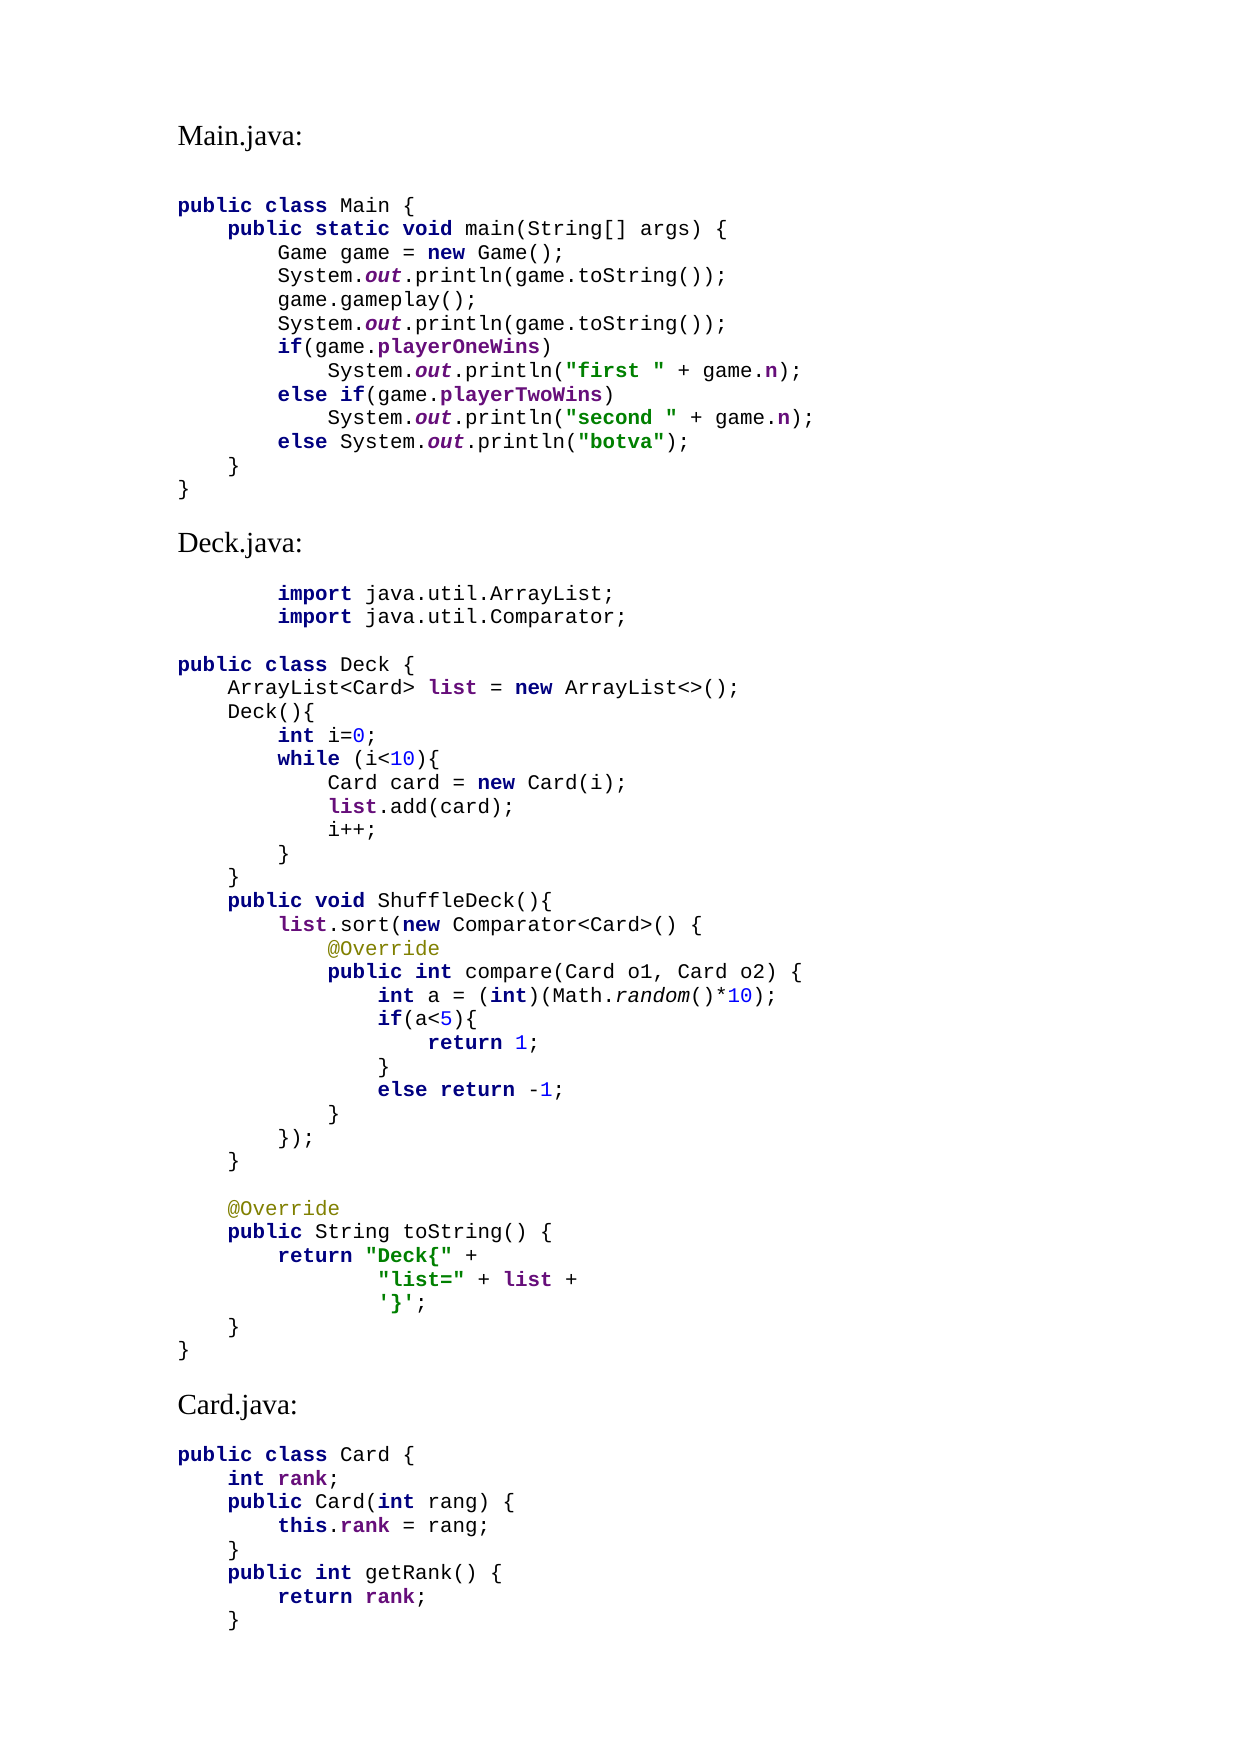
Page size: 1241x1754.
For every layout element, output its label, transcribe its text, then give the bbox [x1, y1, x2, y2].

text Main.java: [177, 118, 1152, 152]
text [177, 171, 1152, 1633]
